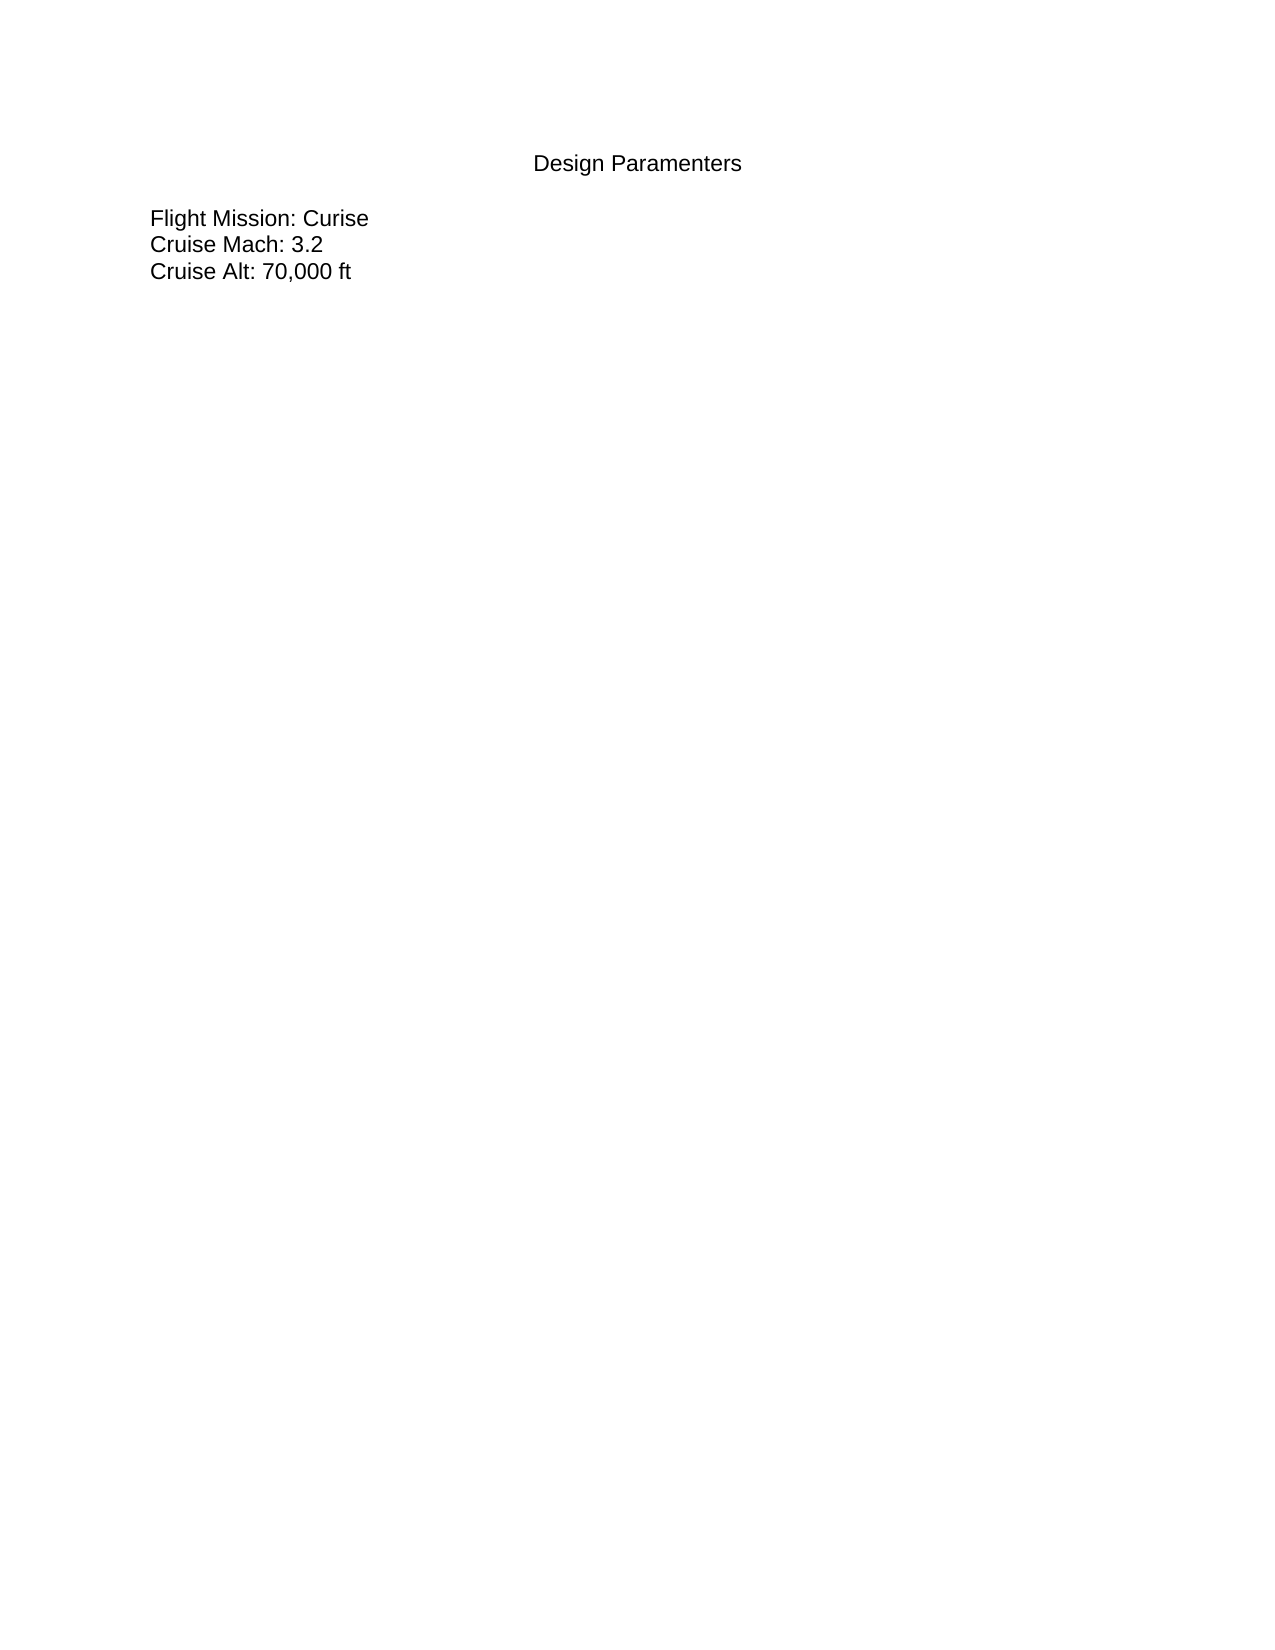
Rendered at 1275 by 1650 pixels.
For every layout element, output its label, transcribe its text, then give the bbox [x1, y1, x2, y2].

text Cruise Mach: 3.2 [150, 231, 1125, 258]
text Design Paramenters [150, 150, 1125, 176]
text Cruise Alt: 70,000 ft [150, 258, 1125, 284]
text Flight Mission: Curise [150, 205, 1125, 231]
